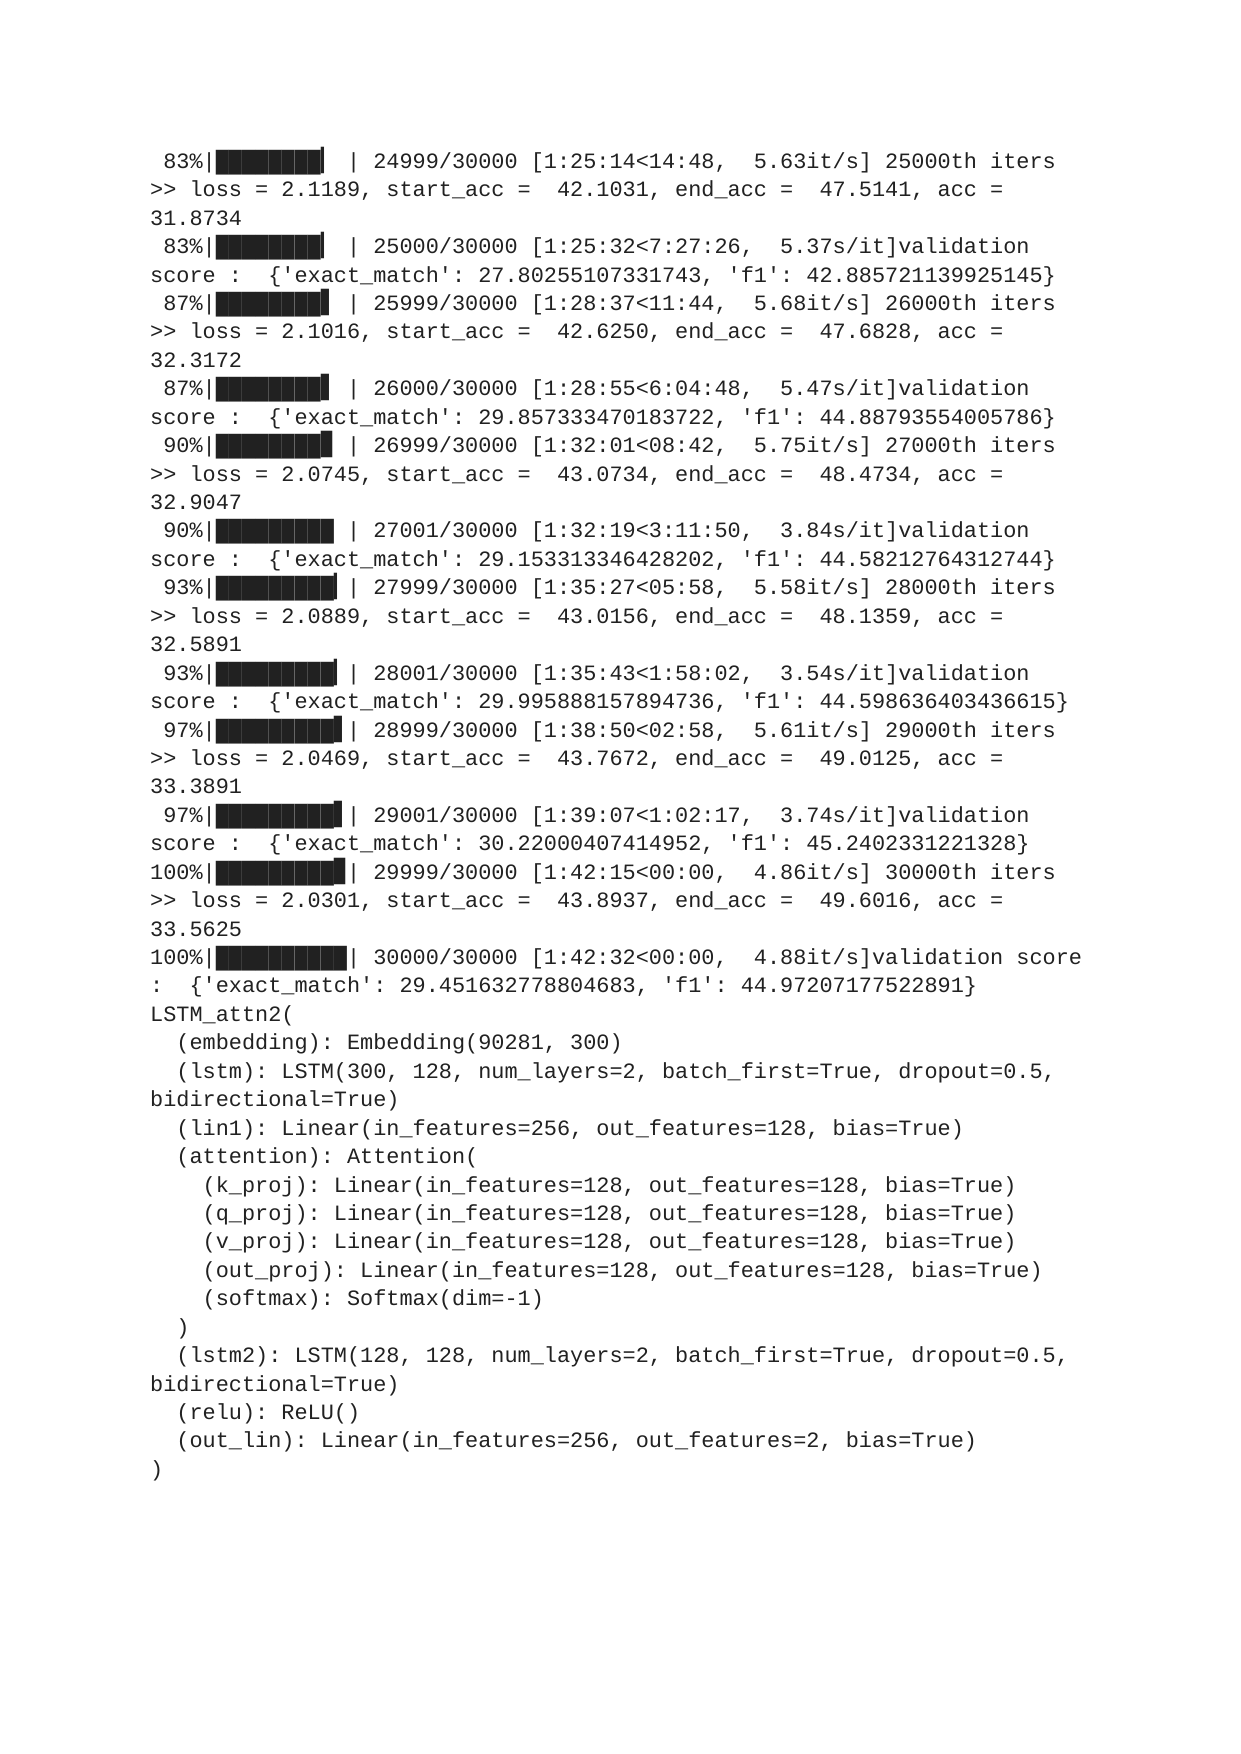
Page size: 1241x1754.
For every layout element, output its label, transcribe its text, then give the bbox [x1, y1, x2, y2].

text 93%|█████████▎| 27999/30000 [1:35:27<05:58, 5.58it/s] 28000th iters >> loss = 2.0889, start_acc = 43.0156, end_acc = 48.1359, acc = 32.5891 [150, 577, 1090, 658]
text 100%|██████████| 30000/30000 [1:42:32<00:00, 4.88it/s]validation score : {'exact_match': 29.451632778804683, 'f1': 44.97207177522891} [150, 946, 1090, 999]
text (attention): Attention( [150, 1145, 1090, 1170]
text LSTM_attn2( [150, 1003, 1090, 1028]
text (out_proj): Linear(in_features=128, out_features=128, bias=True) [150, 1259, 1090, 1284]
text 100%|█████████▉| 29999/30000 [1:42:15<00:00, 4.86it/s] 30000th iters >> loss = 2.0301, start_acc = 43.8937, end_acc = 49.6016, acc = 33.5625 [150, 861, 1090, 943]
text (v_proj): Linear(in_features=128, out_features=128, bias=True) [150, 1231, 1090, 1255]
text (lstm2): LSTM(128, 128, num_layers=2, batch_first=True, dropout=0.5, bidirectional=True) [150, 1344, 1090, 1398]
text 87%|████████▋ | 26000/30000 [1:28:55<6:04:48, 5.47s/it]validation score : {'exact_match': 29.857333470183722, 'f1': 44.88793554005786} [150, 377, 1090, 431]
text 93%|█████████▎| 28001/30000 [1:35:43<1:58:02, 3.54s/it]validation score : {'exact_match': 29.995888157894736, 'f1': 44.598636403436615} [150, 662, 1090, 715]
text 87%|████████▋ | 25999/30000 [1:28:37<11:44, 5.68it/s] 26000th iters >> loss = 2.1016, start_acc = 42.6250, end_acc = 47.6828, acc = 32.3172 [150, 292, 1090, 374]
text 97%|█████████▋| 29001/30000 [1:39:07<1:02:17, 3.74s/it]validation score : {'exact_match': 30.22000407414952, 'f1': 45.2402331221328} [150, 804, 1090, 857]
text 90%|█████████ | 27001/30000 [1:32:19<3:11:50, 3.84s/it]validation score : {'exact_match': 29.153313346428202, 'f1': 44.58212764312744} [150, 520, 1090, 573]
text (q_proj): Linear(in_features=128, out_features=128, bias=True) [150, 1202, 1090, 1227]
text 97%|█████████▋| 28999/30000 [1:38:50<02:58, 5.61it/s] 29000th iters >> loss = 2.0469, start_acc = 43.7672, end_acc = 49.0125, acc = 33.3891 [150, 719, 1090, 800]
text (out_lin): Linear(in_features=256, out_features=2, bias=True) [150, 1430, 1090, 1454]
text ) [150, 1458, 1090, 1483]
text (embedding): Embedding(90281, 300) [150, 1032, 1090, 1056]
text (relu): ReLU() [150, 1401, 1090, 1426]
text 90%|████████▉ | 26999/30000 [1:32:01<08:42, 5.75it/s] 27000th iters >> loss = 2.0745, start_acc = 43.0734, end_acc = 48.4734, acc = 32.9047 [150, 434, 1090, 516]
text ) [150, 1316, 1090, 1341]
text (softmax): Softmax(dim=-1) [150, 1287, 1090, 1312]
text 83%|████████▎ | 25000/30000 [1:25:32<7:27:26, 5.37s/it]validation score : {'exact_match': 27.80255107331743, 'f1': 42.885721139925145} [150, 235, 1090, 288]
text (lin1): Linear(in_features=256, out_features=128, bias=True) [150, 1117, 1090, 1142]
text (lstm): LSTM(300, 128, num_layers=2, batch_first=True, dropout=0.5, bidirectional=True) [150, 1060, 1090, 1113]
text 83%|████████▎ | 24999/30000 [1:25:14<14:48, 5.63it/s] 25000th iters >> loss = 2.1189, start_acc = 42.1031, end_acc = 47.5141, acc = 31.8734 [150, 150, 1090, 232]
text (k_proj): Linear(in_features=128, out_features=128, bias=True) [150, 1174, 1090, 1198]
